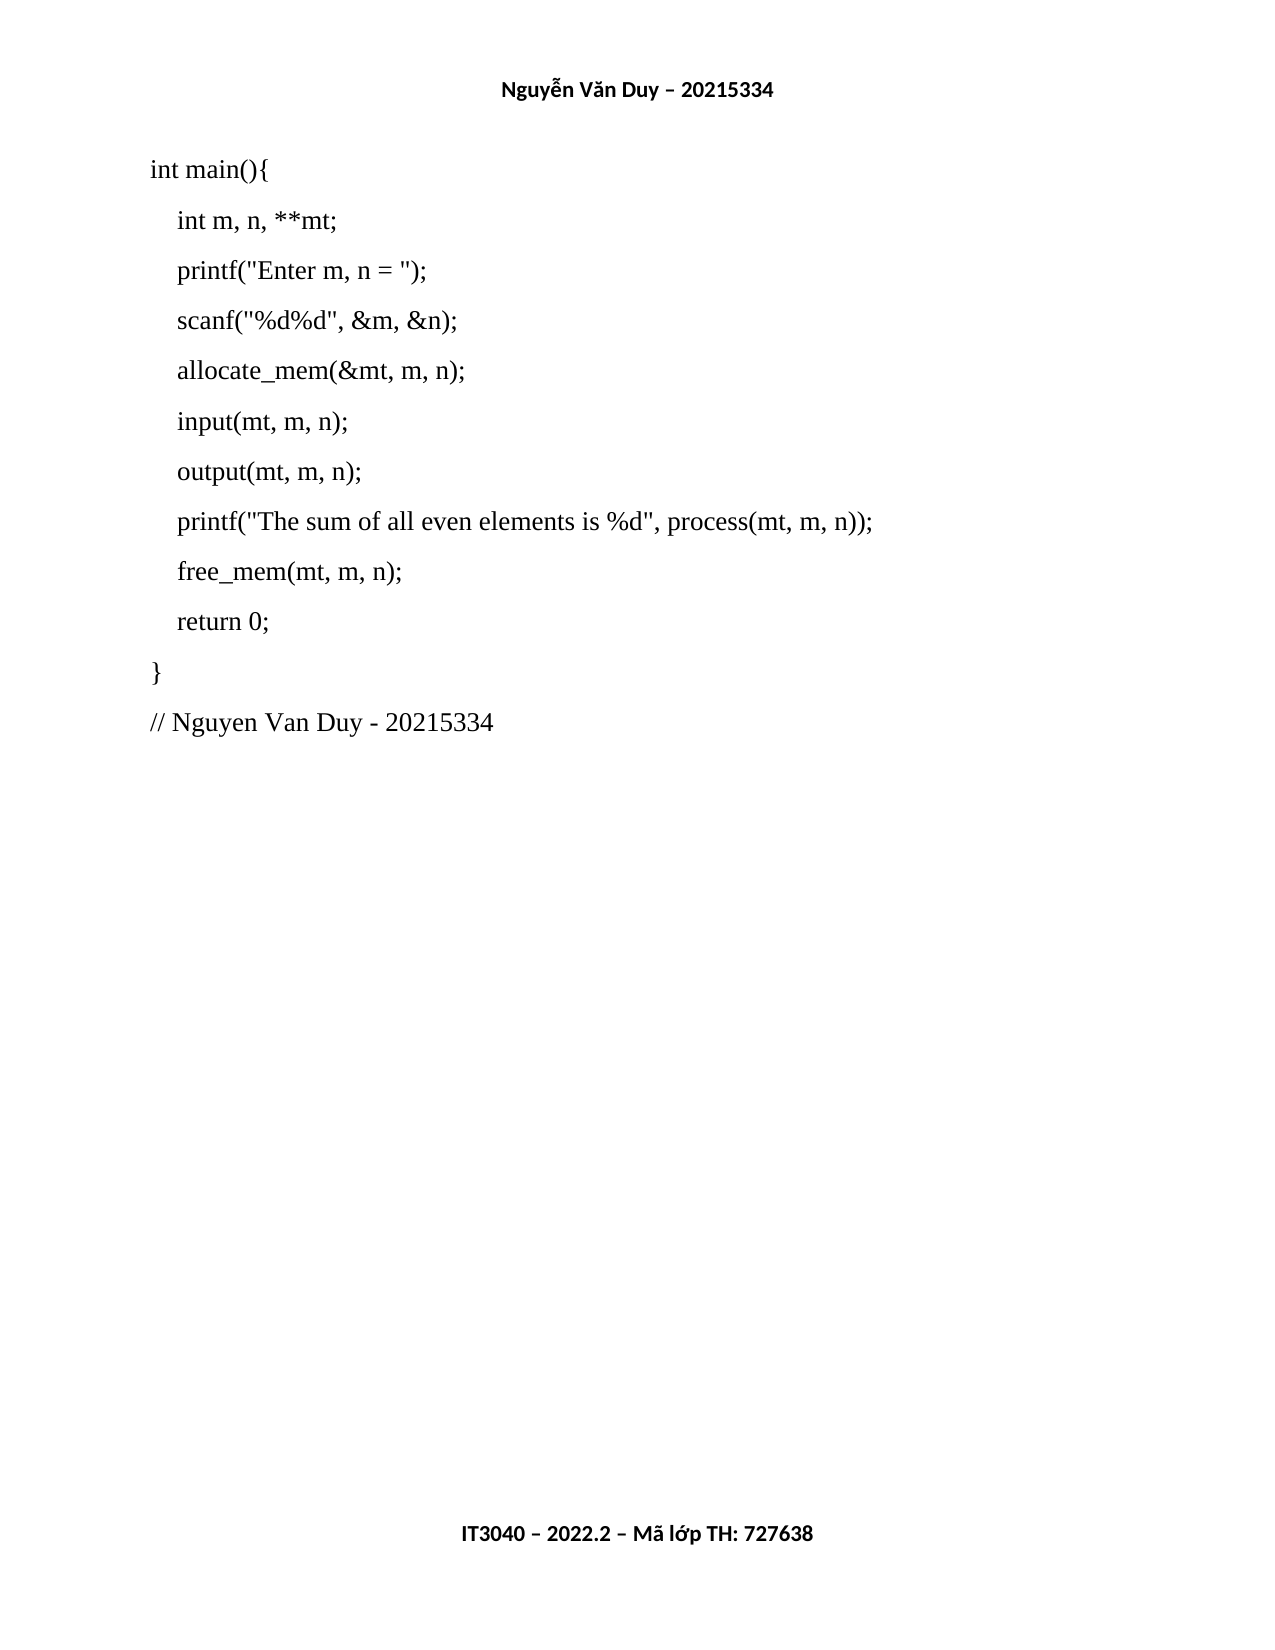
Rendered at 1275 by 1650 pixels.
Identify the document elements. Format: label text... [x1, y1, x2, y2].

text output(mt, m, n); [150, 455, 1125, 486]
text } [150, 656, 1125, 687]
text return 0; [150, 606, 1125, 637]
text printf("Enter m, n = "); [150, 254, 1125, 285]
text scanf("%d%d", &m, &n); [150, 304, 1125, 335]
text // Nguyen Van Duy - 20215334 [150, 706, 1125, 737]
text printf("The sum of all even elements is %d", process(mt, m, n)); [150, 505, 1125, 536]
text allocate_mem(&mt, m, n); [150, 354, 1125, 386]
text free_mem(mt, m, n); [150, 555, 1125, 586]
text input(mt, m, n); [150, 405, 1125, 436]
text int main(){ [150, 154, 1125, 185]
text int m, n, **mt; [150, 204, 1125, 235]
